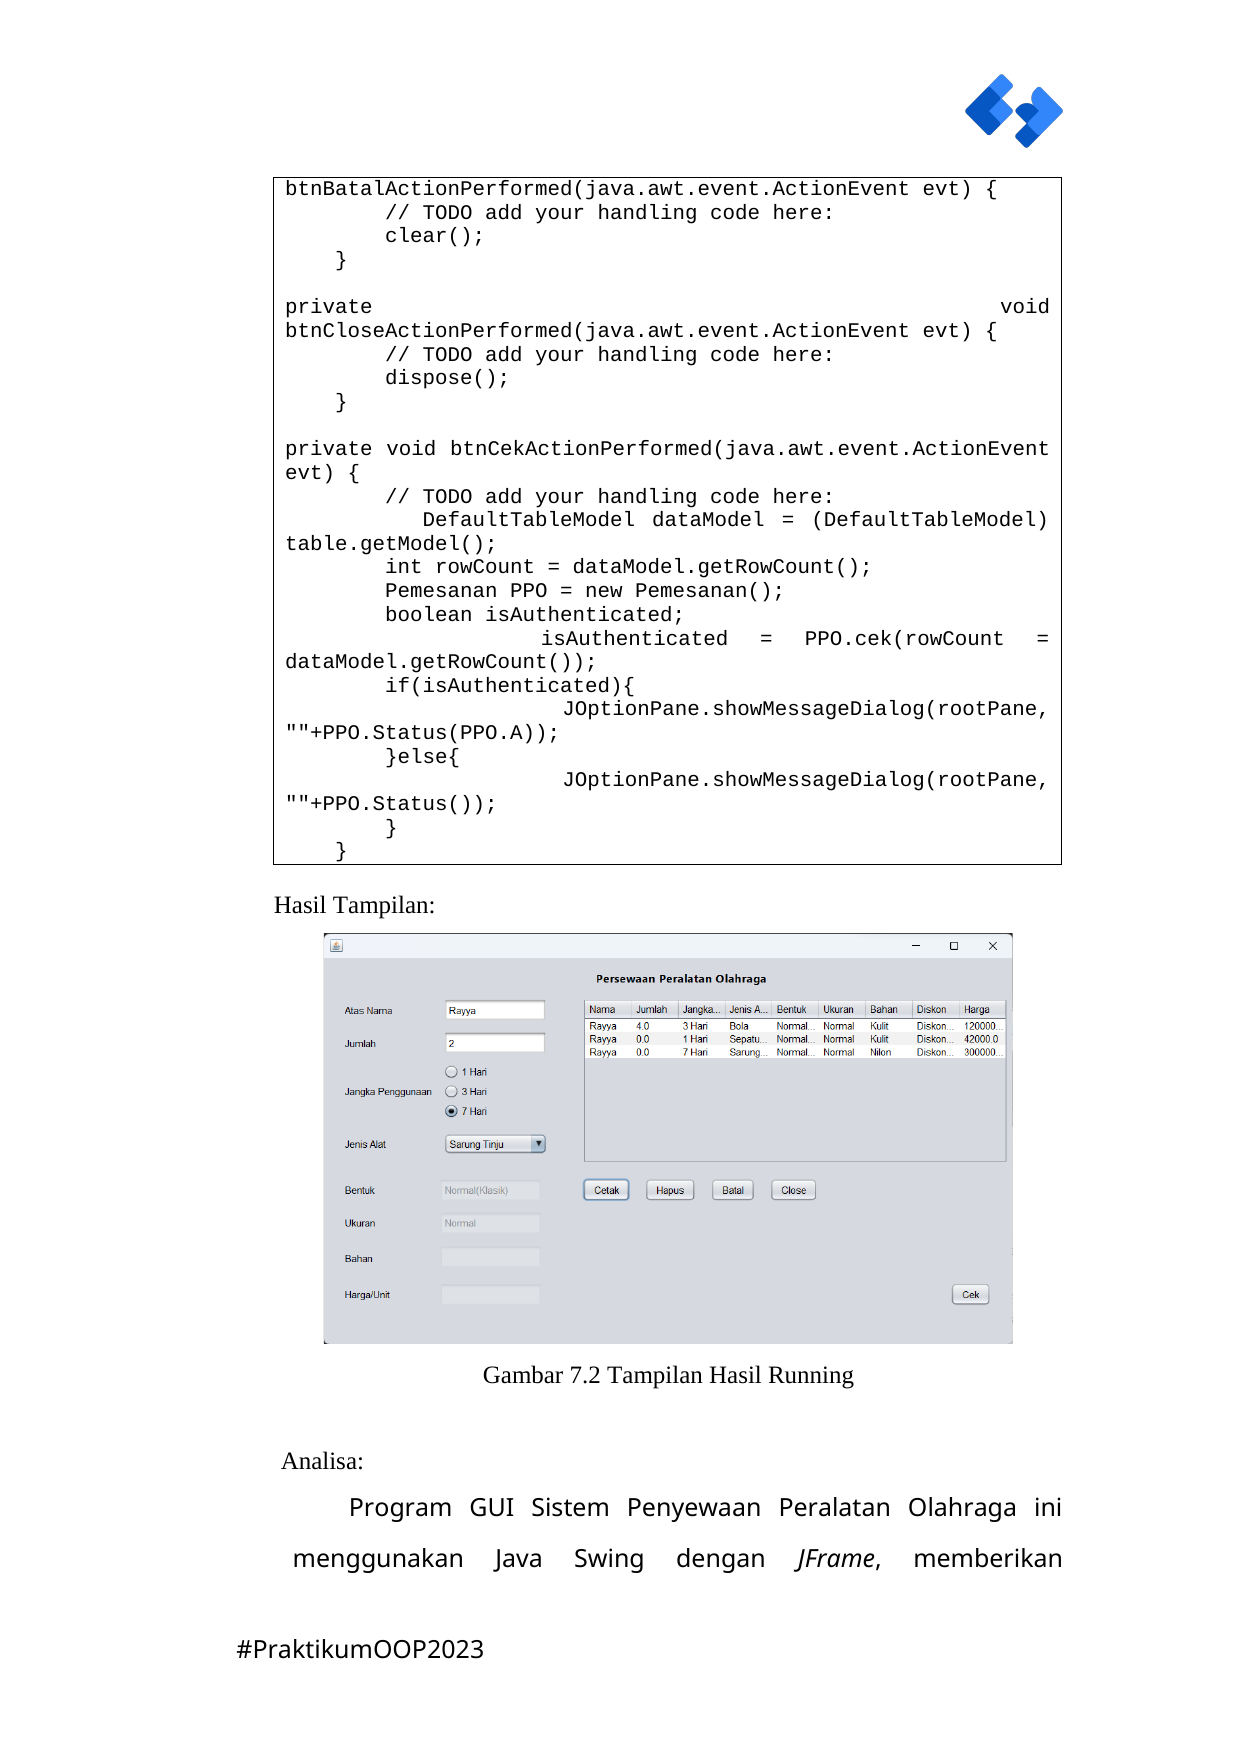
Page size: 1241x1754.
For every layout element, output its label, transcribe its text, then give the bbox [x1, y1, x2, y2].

text Analisa: [281, 1446, 1063, 1475]
picture [964, 73, 1064, 149]
text Gambar 7.2 Tampilan Hasil Running [274, 1360, 1063, 1389]
text Hasil Tampilan: [274, 890, 1063, 919]
picture [323, 933, 1013, 1344]
